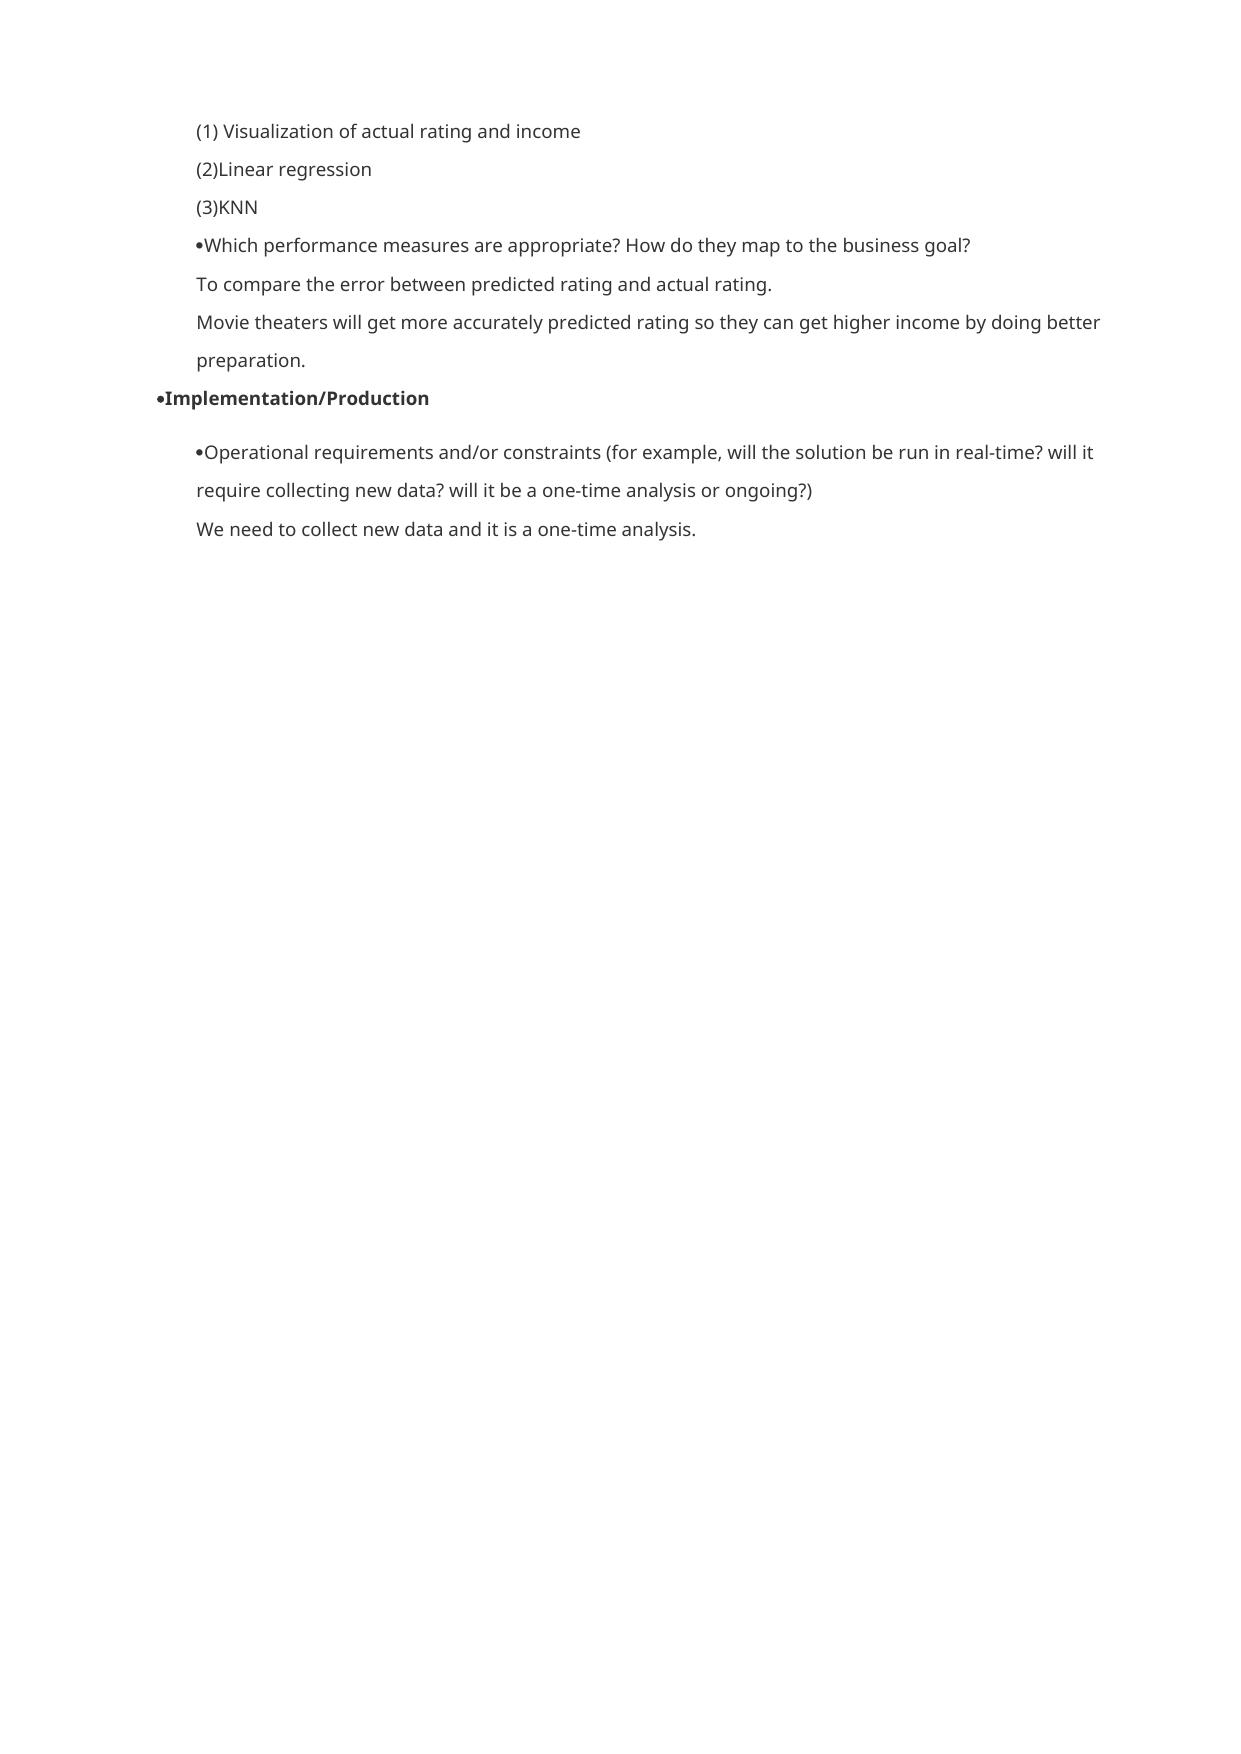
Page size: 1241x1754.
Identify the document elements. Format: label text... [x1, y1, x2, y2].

list Operational requirements and/or constraints (for example, will the solution be run in real-time? will it require collecting new data? will it be a one-time analysis or ongoing?) [196, 439, 1122, 503]
text Movie theaters will get more accurately predicted rating so they can get higher income by doing better preparation. [196, 309, 1122, 373]
list Implementation/Production [157, 386, 1122, 411]
text (3)KNN [196, 194, 1122, 220]
text We need to collect new data and it is a one-time analysis. [196, 516, 1122, 542]
text (2)Linear regression [196, 156, 1122, 182]
text (1) Visualization of actual rating and income [196, 118, 1122, 144]
text To compare the error between predicted rating and actual rating. [196, 271, 1122, 297]
list Which performance measures are appropriate? How do they map to the business goal? [196, 233, 1122, 258]
